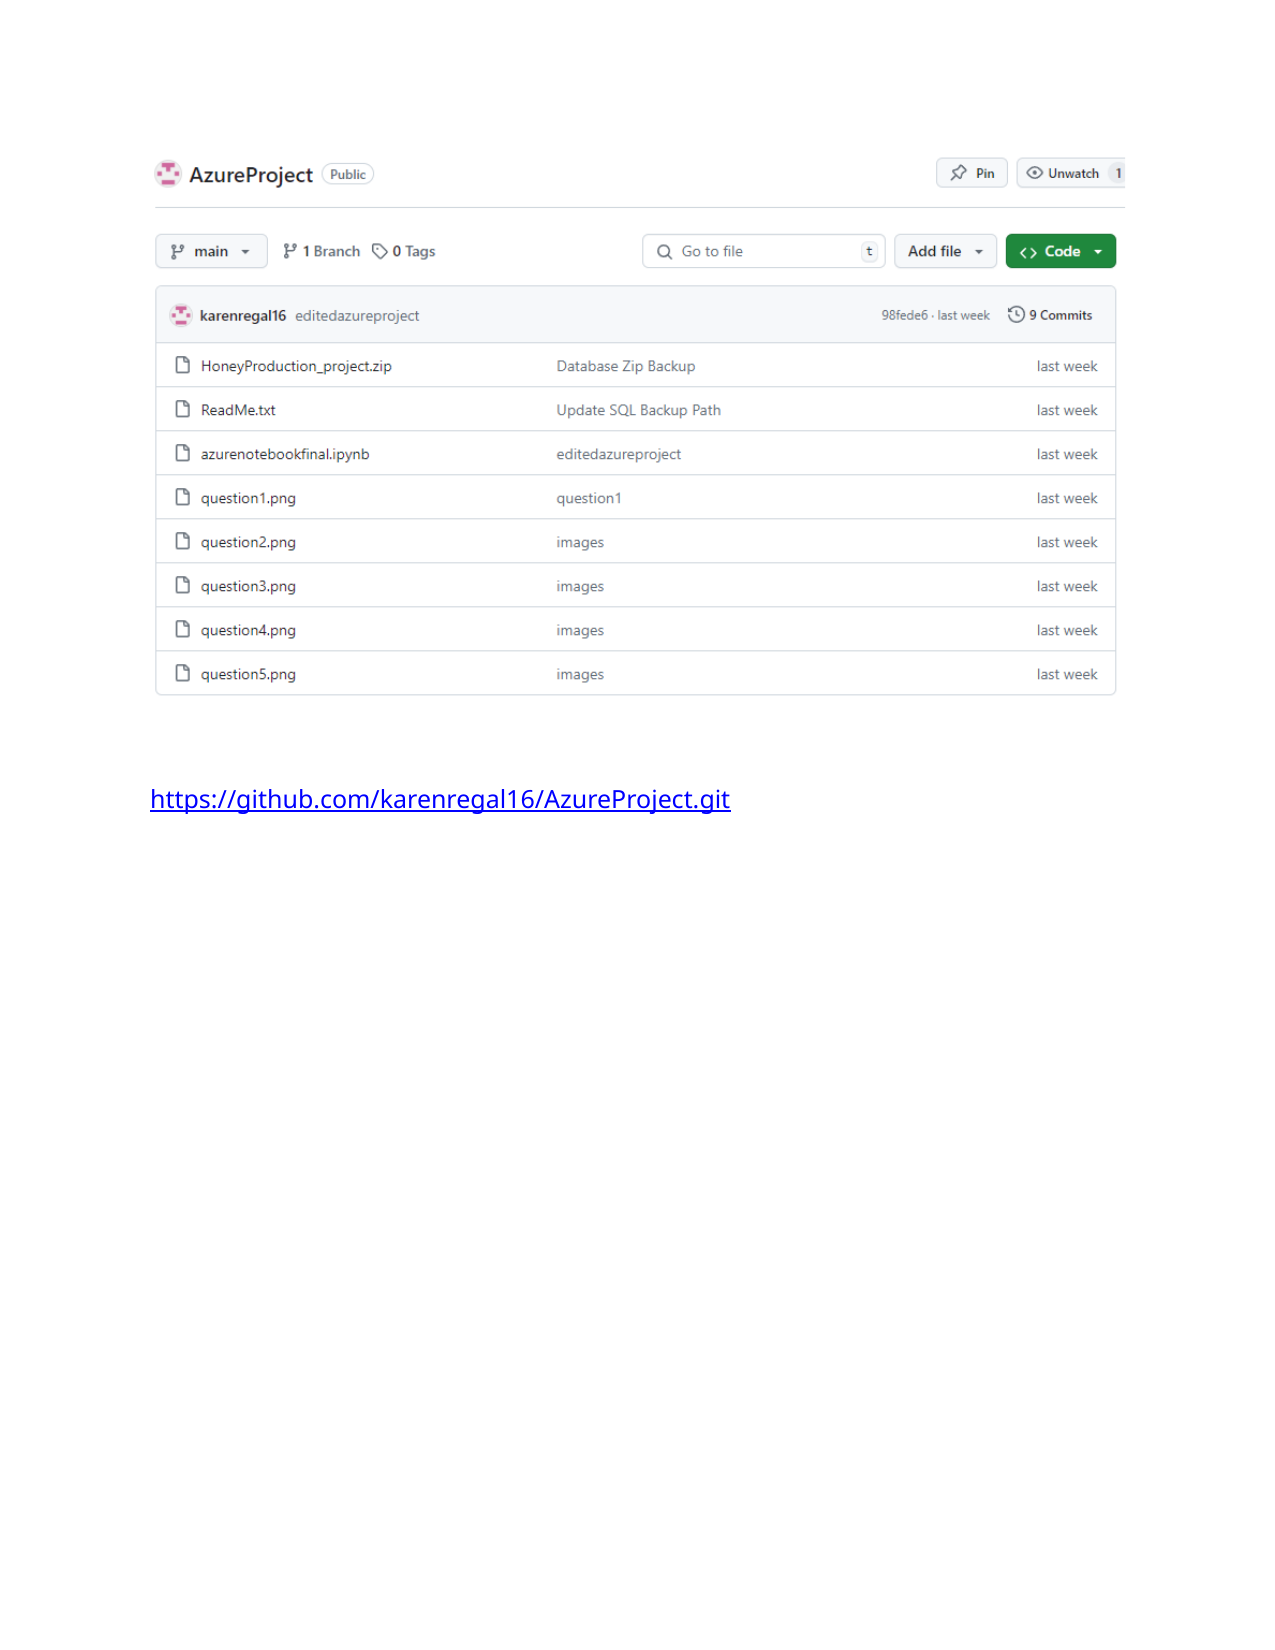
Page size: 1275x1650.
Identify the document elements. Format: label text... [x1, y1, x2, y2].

text https://github.com/karenregal16/AzureProject.git [150, 782, 1125, 816]
picture [150, 150, 1125, 704]
